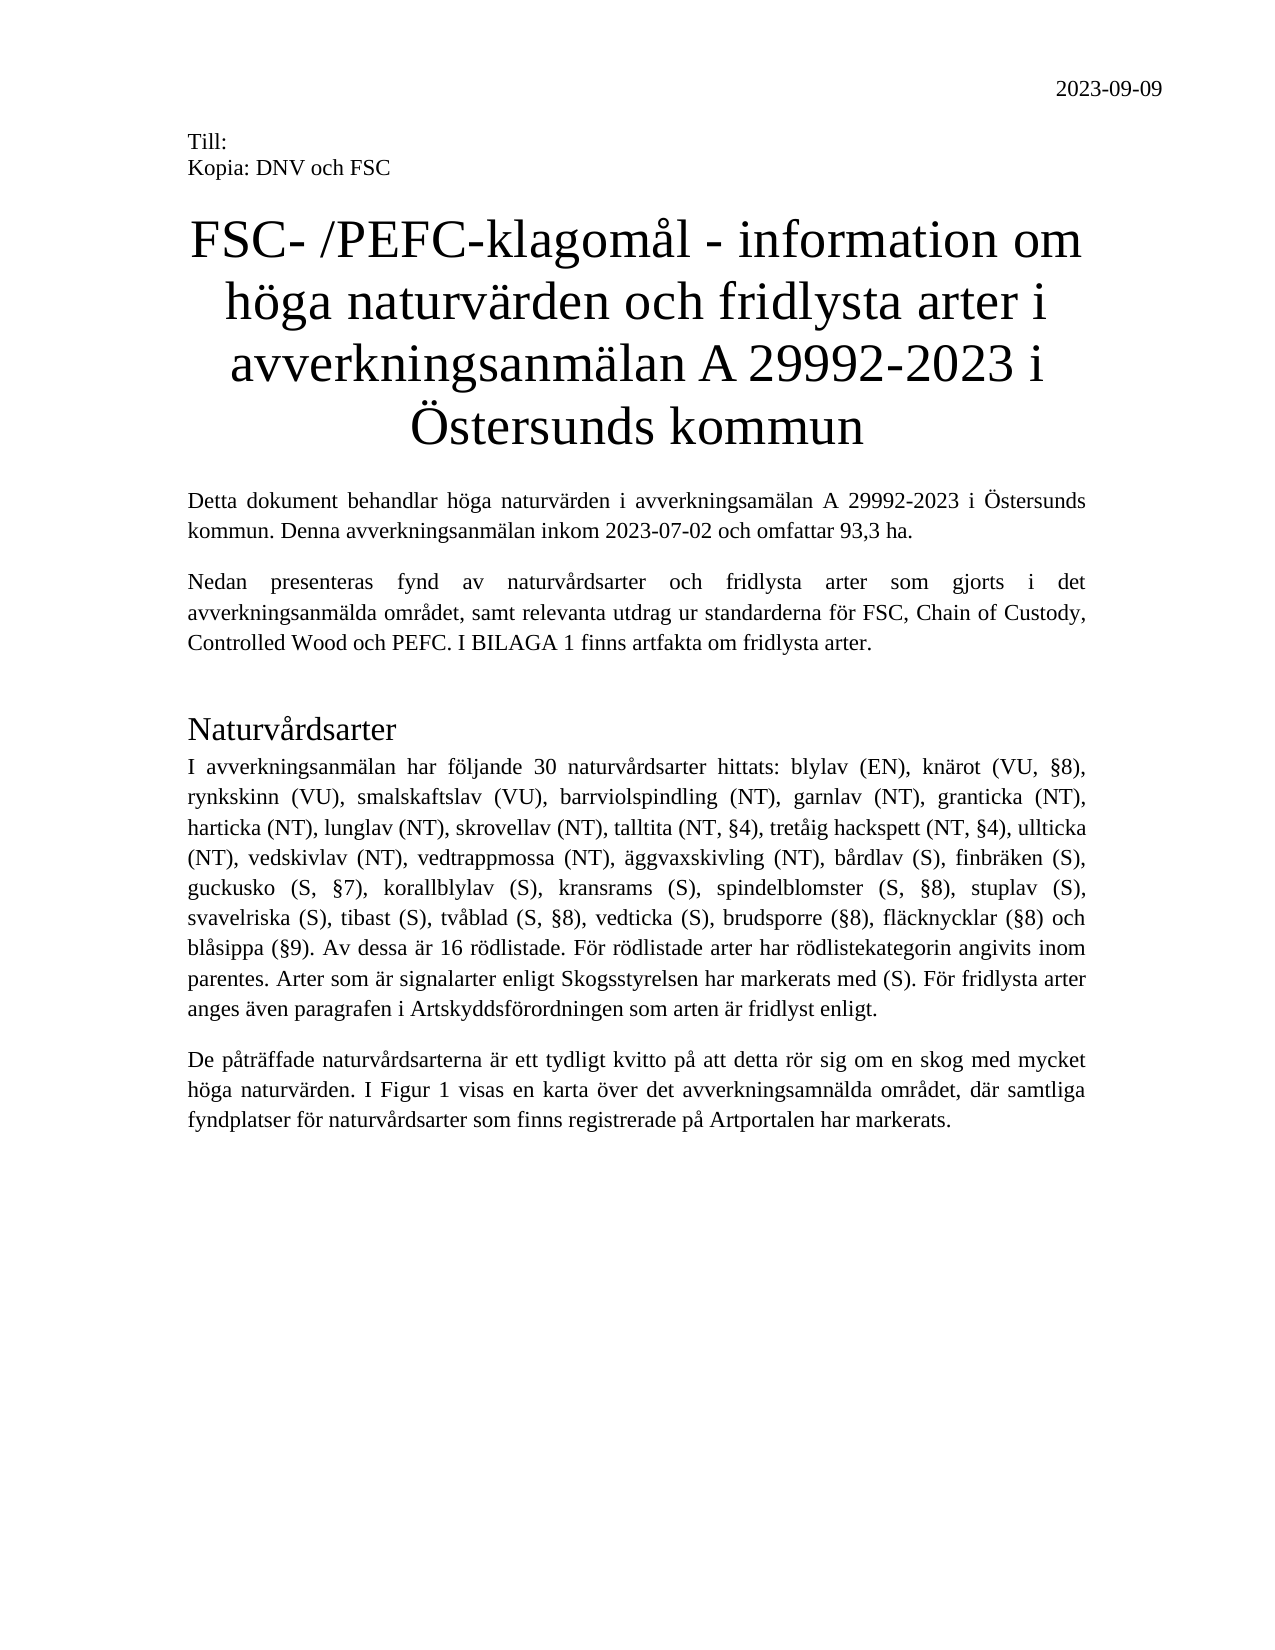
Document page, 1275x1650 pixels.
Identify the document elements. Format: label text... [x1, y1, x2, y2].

subtitle Naturvårdsarter [187, 709, 1087, 747]
title FSC- /PEFC-klagomål - information om höga naturvärden och fridlysta arter i avverkningsanmälan A 29992-2023 i Östersunds kommun [187, 207, 1087, 456]
text Detta dokument behandlar höga naturvärden i avverkningsamälan A 29992-2023 i Östersunds kommun. Denna avverkningsanmälan inkom 2023-07-02 och omfattar 93,3 ha. [187, 487, 1087, 544]
text I avverkningsanmälan har följande 30 naturvårdsarter hittats: blylav (EN), knärot (VU, §8), rynkskinn (VU), smalskaftslav (VU), barrviolspindling (NT), garnlav (NT), granticka (NT), harticka (NT), lunglav (NT), skrovellav (NT), talltita (NT, §4), tretåig hackspett (NT, §4), ullticka (NT), vedskivlav (NT), vedtrappmossa (NT), äggvaxskivling (NT), bårdlav (S), finbräken (S), guckusko (S, §7), korallblylav (S), kransrams (S), spindelblomster (S, §8), stuplav (S), svavelriska (S), tibast (S), tvåblad (S, §8), vedticka (S), brudsporre (§8), fläcknycklar (§8) och blåsippa (§9). Av dessa är 16 rödlistade. För rödlistade arter har rödlistekategorin angivits inom parentes. Arter som är signalarter enligt Skogsstyrelsen har markerats med (S). För fridlysta arter anges även paragrafen i Artskyddsförordningen som arten är fridlyst enligt. [187, 753, 1087, 1021]
text Nedan presenteras fynd av naturvårdsarter och fridlysta arter som gjorts i det avverkningsanmälda området, samt relevanta utdrag ur standarderna för FSC, Chain of Custody, Controlled Wood och PEFC. I BILAGA 1 finns artfakta om fridlysta arter. [187, 568, 1087, 655]
text De påträffade naturvårdsarterna är ett tydligt kvitto på att detta rör sig om en skog med mycket höga naturvärden. I Figur 1 visas en karta över det avverkningsamnälda området, där samtliga fyndplatser för naturvårdsarter som finns registrerade på Artportalen har markerats. [187, 1046, 1087, 1133]
